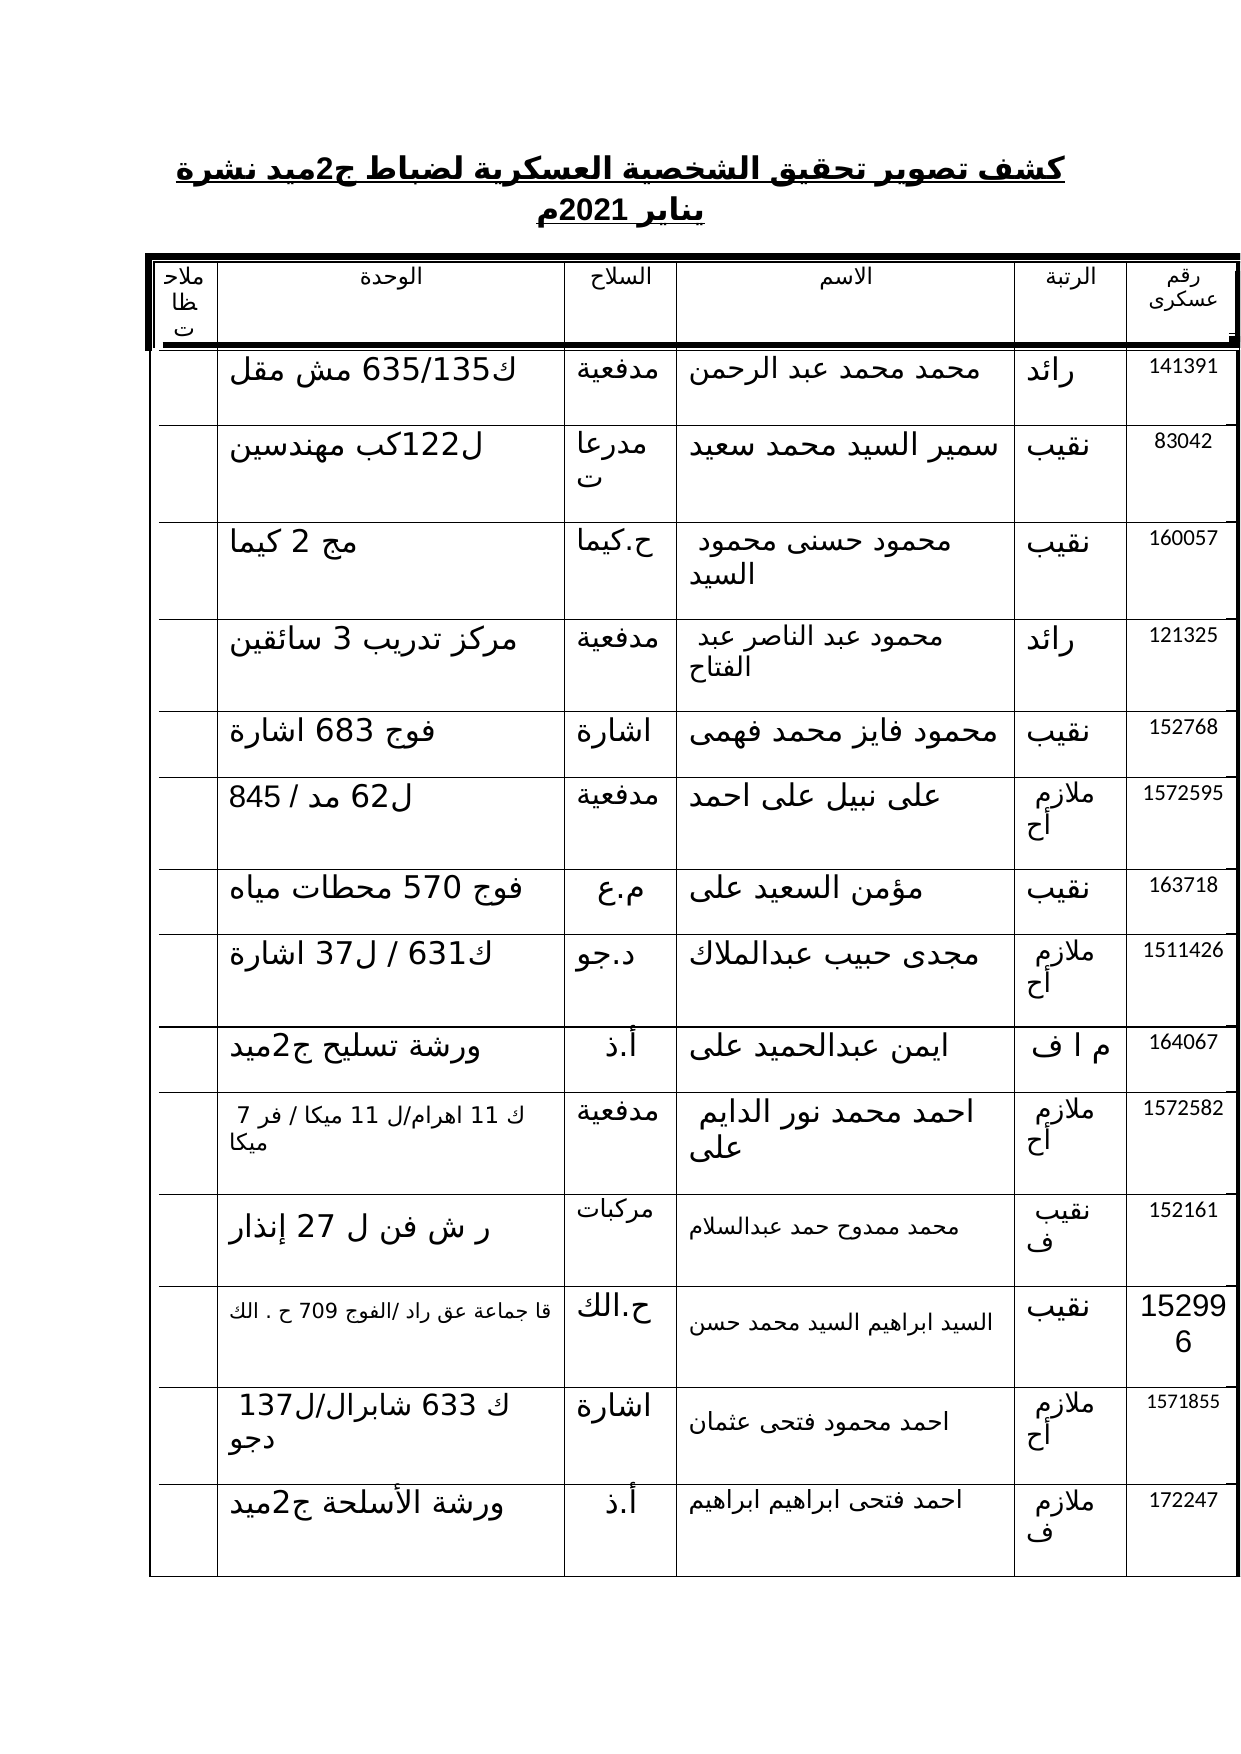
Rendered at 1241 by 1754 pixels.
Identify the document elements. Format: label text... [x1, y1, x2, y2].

table_cell 164067 [1127, 1028, 1236, 1092]
table_cell 1511426 [1127, 935, 1236, 1026]
table_cell فوج 570 محطات مياه [218, 870, 564, 934]
table_cell 152161 [1127, 1195, 1236, 1286]
table_cell [151, 1286, 217, 1387]
table_cell [151, 711, 217, 777]
table_cell 1572582 [1127, 1093, 1236, 1194]
table_cell 83042 [1127, 426, 1236, 522]
table_cell ك635/135 مش مقل [218, 351, 564, 425]
table_header الوحدة [218, 263, 564, 342]
table_cell ورشة الأسلحة ج2ميد [218, 1485, 564, 1576]
table_cell [151, 1092, 217, 1194]
table_cell مدرعات [565, 426, 676, 522]
table_cell ك 11 اهرام/ل 11 ميكا / فر 7 ميكا [218, 1093, 564, 1194]
table_cell ك631 / ل37 اشارة [218, 935, 564, 1026]
table_cell [151, 619, 217, 711]
table_cell مركز تدريب 3 سائقين [218, 620, 564, 711]
table_cell [151, 342, 217, 425]
table_cell مج 2 كيما [218, 523, 564, 619]
table_cell احمد فتحى ابراهيم ابراهيم [677, 1485, 1014, 1576]
table_cell مركبات [565, 1195, 676, 1286]
table_cell مجدى حبيب عبدالملاك [677, 935, 1014, 1026]
table_header ملاحظات [155, 263, 217, 342]
table_cell [151, 1026, 217, 1092]
table_cell 160057 [1127, 523, 1236, 619]
table_cell مدفعية [565, 351, 676, 425]
table_cell 845 / ل62 مد [218, 778, 564, 869]
table_cell محمود فايز محمد فهمى [677, 712, 1014, 777]
table_cell م.ع [565, 870, 676, 934]
table_cell نقيب [1015, 523, 1126, 619]
table_cell 1572595 [1127, 778, 1236, 869]
table_cell مدفعية [565, 778, 676, 869]
table_cell د.جو [565, 935, 676, 1026]
table_header رقم عسكرى [1127, 263, 1236, 342]
table_cell [151, 1194, 217, 1286]
table_cell 172247 [1127, 1485, 1236, 1576]
table_cell [151, 869, 217, 934]
table_cell ك 633 شابرال/ل137 دجو [218, 1388, 564, 1484]
table_cell قا جماعة عق راد /الفوج 709 ح . الك [218, 1287, 564, 1387]
table_cell أ.ذ [565, 1028, 676, 1092]
table_cell فوج 683 اشارة [218, 712, 564, 777]
table_cell ملازم أح [1015, 778, 1126, 869]
table_cell مدفعية [565, 620, 676, 711]
table_cell ملازم ف [1015, 1485, 1126, 1576]
table_cell نقيب [1015, 1287, 1126, 1387]
table_cell نقيب ف [1015, 1195, 1126, 1286]
table_cell اشارة [565, 1388, 676, 1484]
table_cell 1571855 [1127, 1388, 1236, 1484]
table_cell [151, 1387, 217, 1484]
table_cell [151, 934, 217, 1026]
table_cell ورشة تسليح ج2ميد [218, 1028, 564, 1092]
table_cell ل122كب مهندسين [218, 426, 564, 522]
table_cell أ.ذ [565, 1485, 676, 1576]
table_cell مدفعية [565, 1093, 676, 1194]
table_cell رائد [1015, 351, 1126, 425]
table_cell 141391 [1127, 351, 1236, 425]
table_cell نقيب [1015, 712, 1126, 777]
table_cell ملازم أح [1015, 1093, 1126, 1194]
table_cell ايمن عبدالحميد على [677, 1028, 1014, 1092]
table_cell [151, 425, 217, 522]
table_cell سمير السيد محمد سعيد [677, 426, 1014, 522]
table_cell ملازم أح [1015, 1388, 1126, 1484]
table_cell 152768 [1127, 712, 1236, 777]
table_cell 163718 [1127, 870, 1236, 934]
table_cell احمد محمد نور الدايم على [677, 1093, 1014, 1194]
table_cell [151, 1484, 217, 1576]
table_cell محمد ممدوح حمد عبدالسلام [677, 1195, 1014, 1286]
table_cell [151, 522, 217, 619]
table_cell محمود حسنى محمود السيد [677, 523, 1014, 619]
table_cell السيد ابراهيم السيد محمد حسن [677, 1287, 1014, 1387]
table_cell [151, 777, 217, 869]
table_cell محمود عبد الناصر عبد الفتاح [677, 620, 1014, 711]
table_cell على نبيل على احمد [677, 778, 1014, 869]
table_cell 121325 [1127, 620, 1236, 711]
table_cell ح.الك [565, 1287, 676, 1387]
table_cell ح.كيما [565, 523, 676, 619]
table_cell نقيب [1015, 426, 1126, 522]
table_cell محمد محمد عبد الرحمن [677, 351, 1014, 425]
table_cell احمد محمود فتحى عثمان [677, 1388, 1014, 1484]
table_header الاسم [677, 263, 1014, 342]
table_cell 152996 [1127, 1287, 1236, 1387]
table_cell ملازم أح [1015, 935, 1126, 1026]
table_cell مؤمن السعيد على [677, 870, 1014, 934]
table_cell م ا ف [1015, 1028, 1126, 1092]
table_cell ر ش فن ل 27 إنذار [218, 1195, 564, 1286]
table_header السلاح [565, 263, 676, 342]
table_cell اشارة [565, 712, 676, 777]
table_cell رائد [1015, 620, 1126, 711]
table_header الرتبة [1015, 263, 1126, 342]
text كشف تصوير تحقيق الشخصية العسكرية لضباط ج2ميد نشرة يناير 2021م [150, 150, 1090, 227]
table_cell نقيب [1015, 870, 1126, 934]
